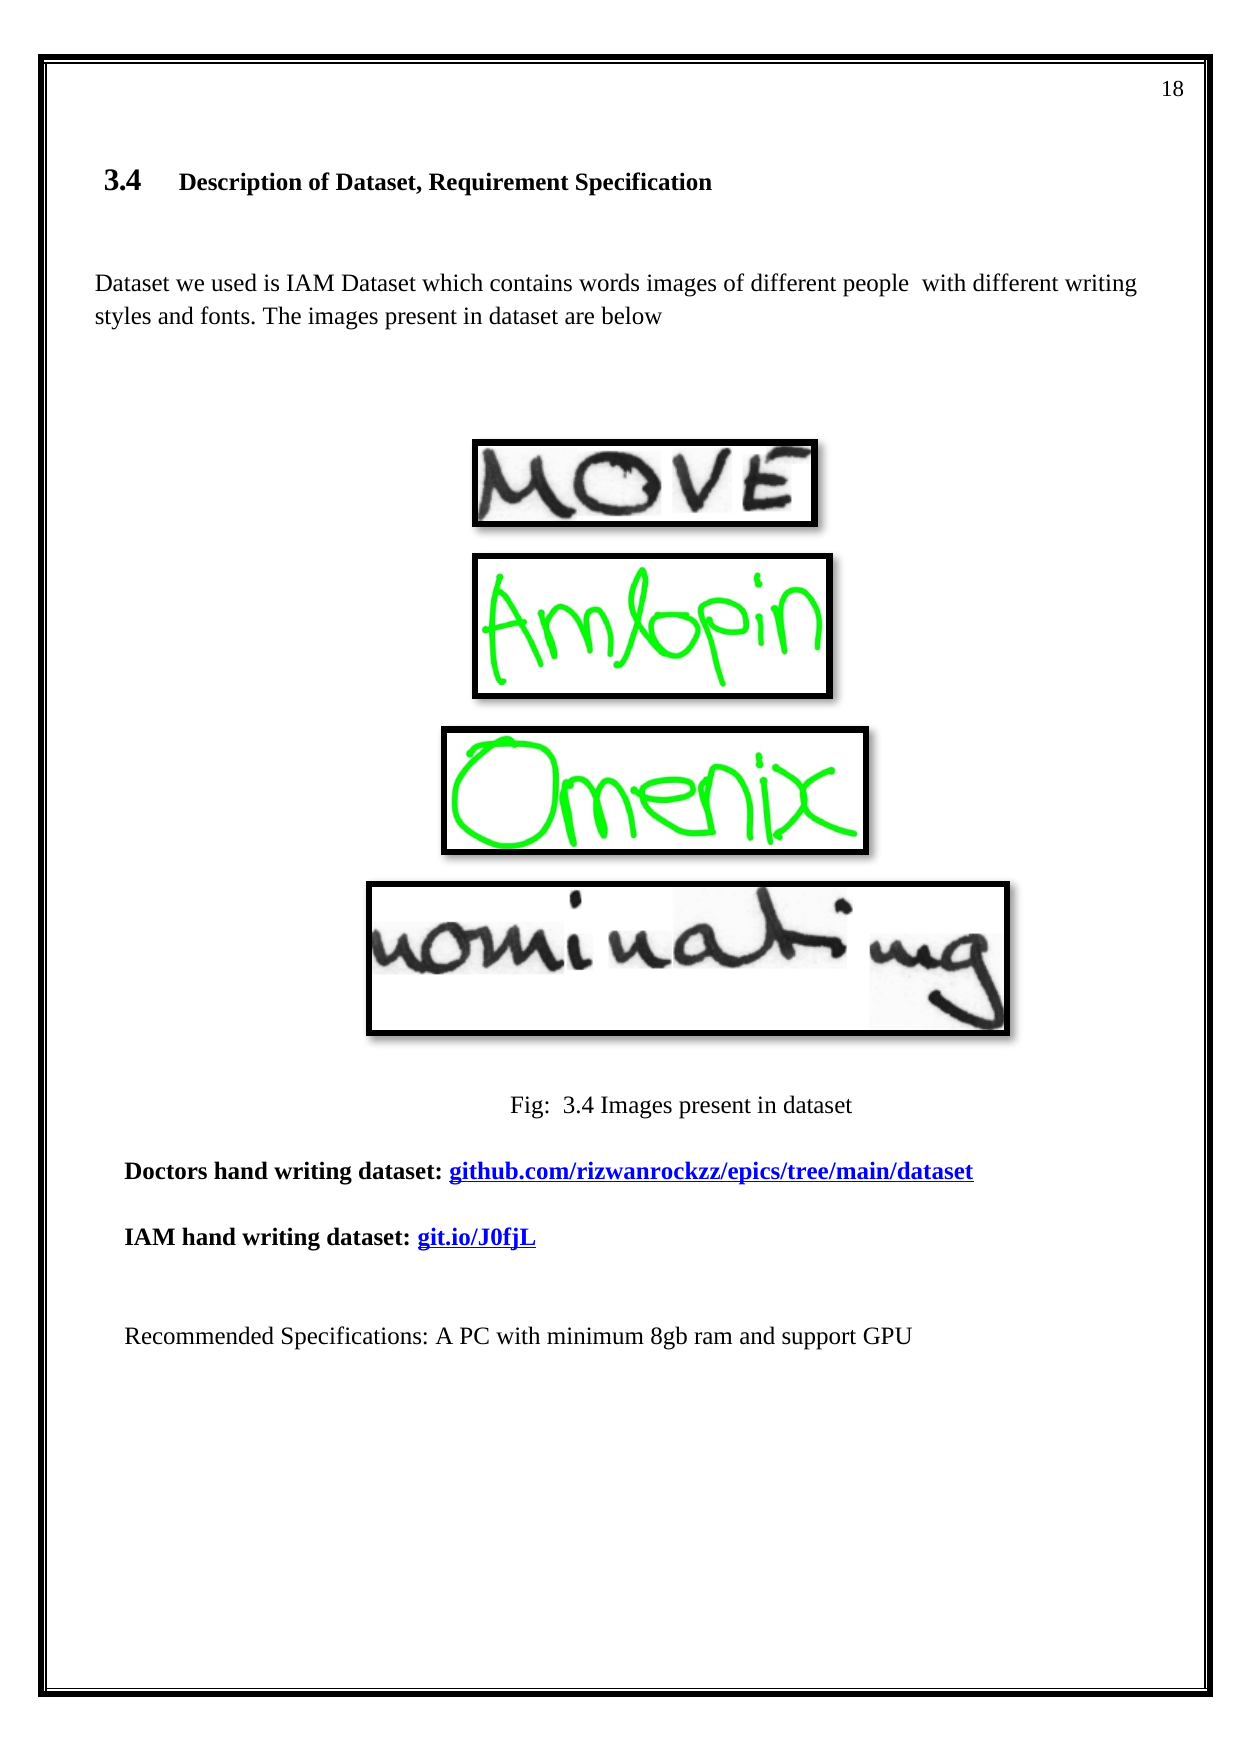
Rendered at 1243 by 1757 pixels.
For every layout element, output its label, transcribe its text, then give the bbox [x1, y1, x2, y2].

picture [478, 559, 826, 693]
text IAM hand writing dataset: git.io/J0fjL [124, 1222, 1184, 1251]
text Dataset we used is IAM Dataset which contains words images of different people with different writing styles and fonts. The images present in dataset are below [94, 268, 1184, 330]
list Description of Dataset, Requirement Specification [103, 161, 1184, 197]
picture [478, 446, 811, 521]
picture [372, 887, 1004, 1030]
text Recommended Specifications: A PC with minimum 8gb ram and support GPU [124, 1321, 1184, 1350]
picture [447, 733, 863, 849]
text Doctors hand writing dataset: github.com/rizwanrockzz/epics/tree/main/dataset [124, 1156, 1184, 1185]
text Fig: 3.4 Images present in dataset [178, 1090, 1184, 1119]
